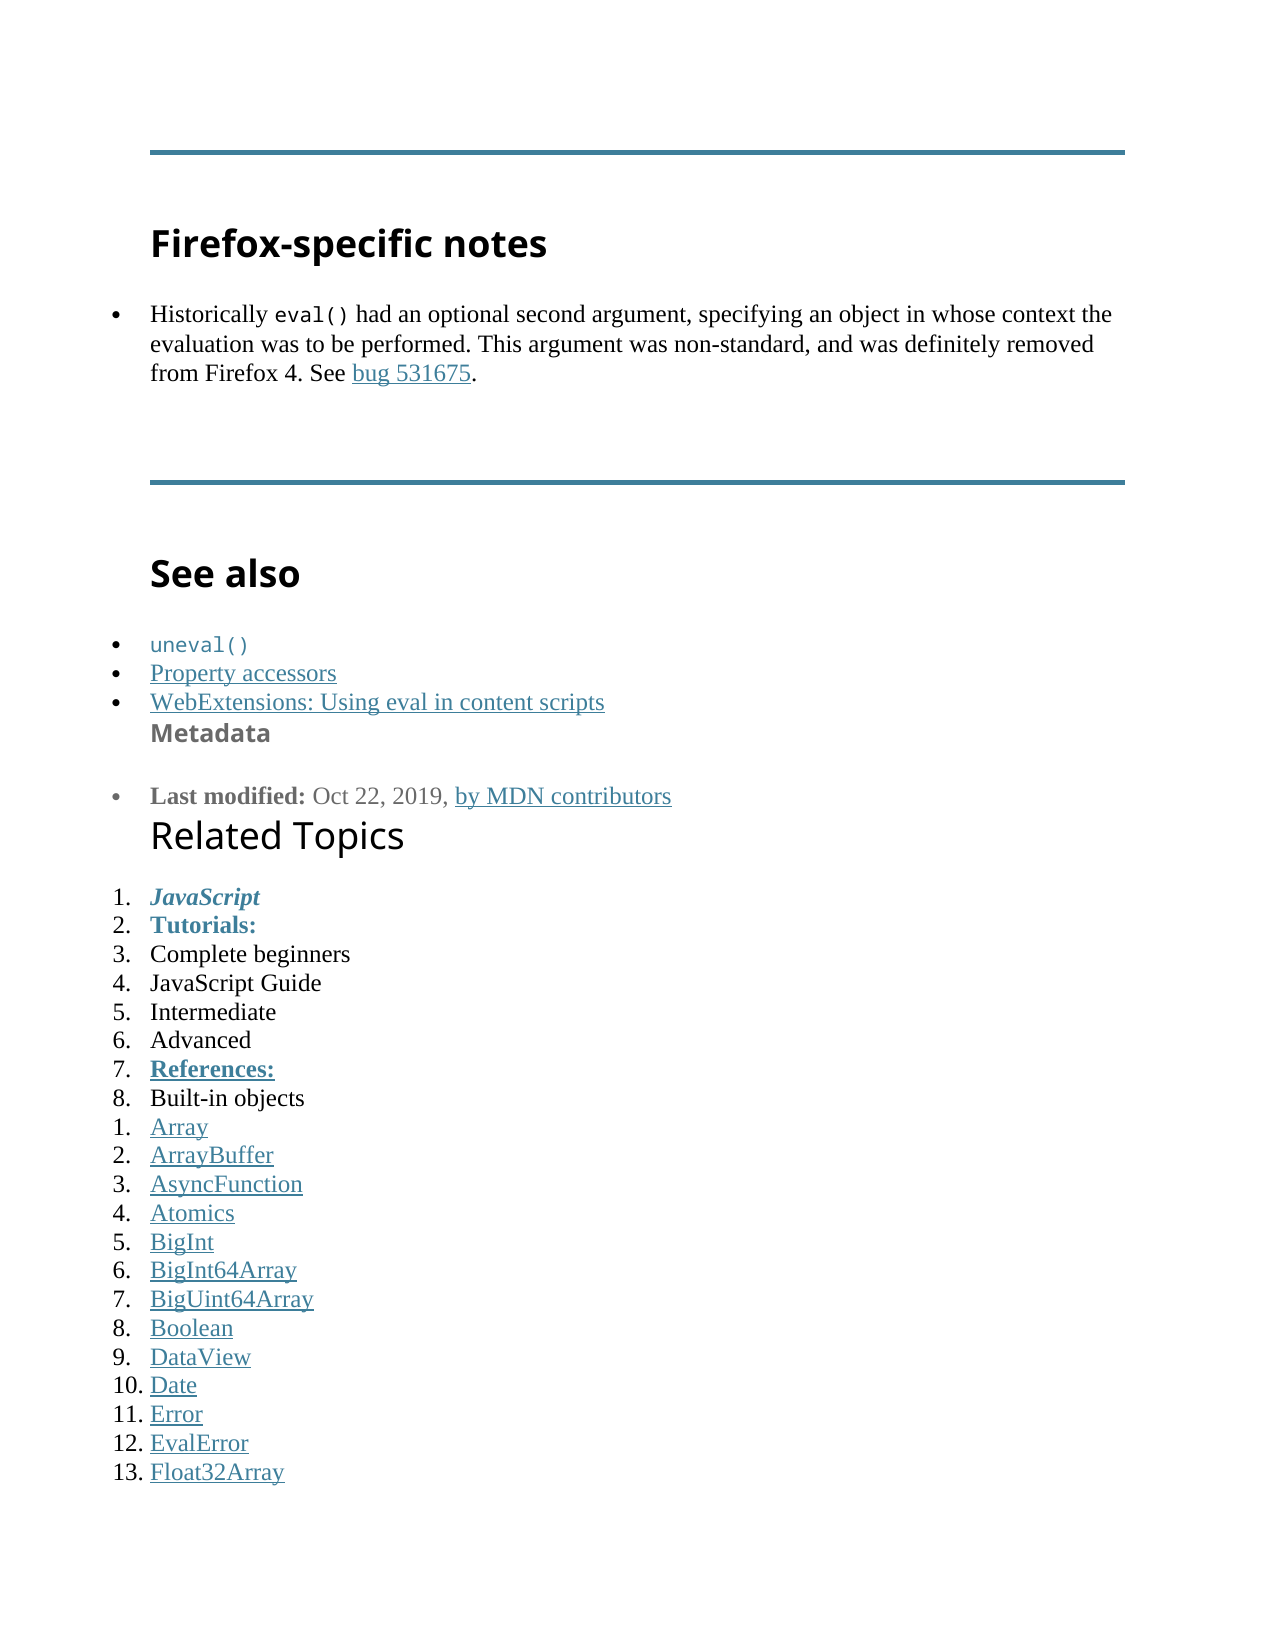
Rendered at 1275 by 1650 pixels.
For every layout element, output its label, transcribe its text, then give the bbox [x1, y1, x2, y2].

list Error [112, 1399, 1125, 1428]
list Built-in objects [112, 1083, 1125, 1112]
list uneval() [112, 630, 1125, 658]
list AsyncFunction [112, 1169, 1125, 1198]
text Related Topics [150, 810, 1125, 861]
list ArrayBuffer [112, 1140, 1125, 1169]
list BigInt64Array [112, 1255, 1125, 1284]
text Firefox-specific notes [150, 155, 1125, 268]
list Array [112, 1112, 1125, 1140]
list Atomics [112, 1198, 1125, 1227]
list EvalError [112, 1428, 1125, 1457]
list Complete beginners [112, 939, 1125, 968]
list DataView [112, 1342, 1125, 1370]
list Date [112, 1370, 1125, 1399]
list Boolean [112, 1313, 1125, 1342]
list Intermediate [112, 997, 1125, 1025]
list BigUint64Array [112, 1284, 1125, 1313]
list Last modified: Oct 22, 2019, by MDN contributors [112, 781, 1125, 810]
list Advanced [112, 1025, 1125, 1054]
list JavaScript Guide [112, 968, 1125, 997]
list References: [112, 1054, 1125, 1083]
text See also [150, 485, 1125, 598]
list Float32Array [112, 1457, 1125, 1485]
list WebExtensions: Using eval in content scripts [112, 687, 1125, 716]
list Tutorials: [112, 910, 1125, 939]
list Historically eval() had an optional second argument, specifying an object in whose context the evaluation was to be performed. This argument was non-standard, and was definitely removed from Firefox 4. See bug 531675. [112, 299, 1125, 386]
text Metadata [150, 716, 1125, 750]
list JavaScript [112, 882, 1125, 910]
list Property accessors [112, 658, 1125, 687]
list BigInt [112, 1227, 1125, 1255]
